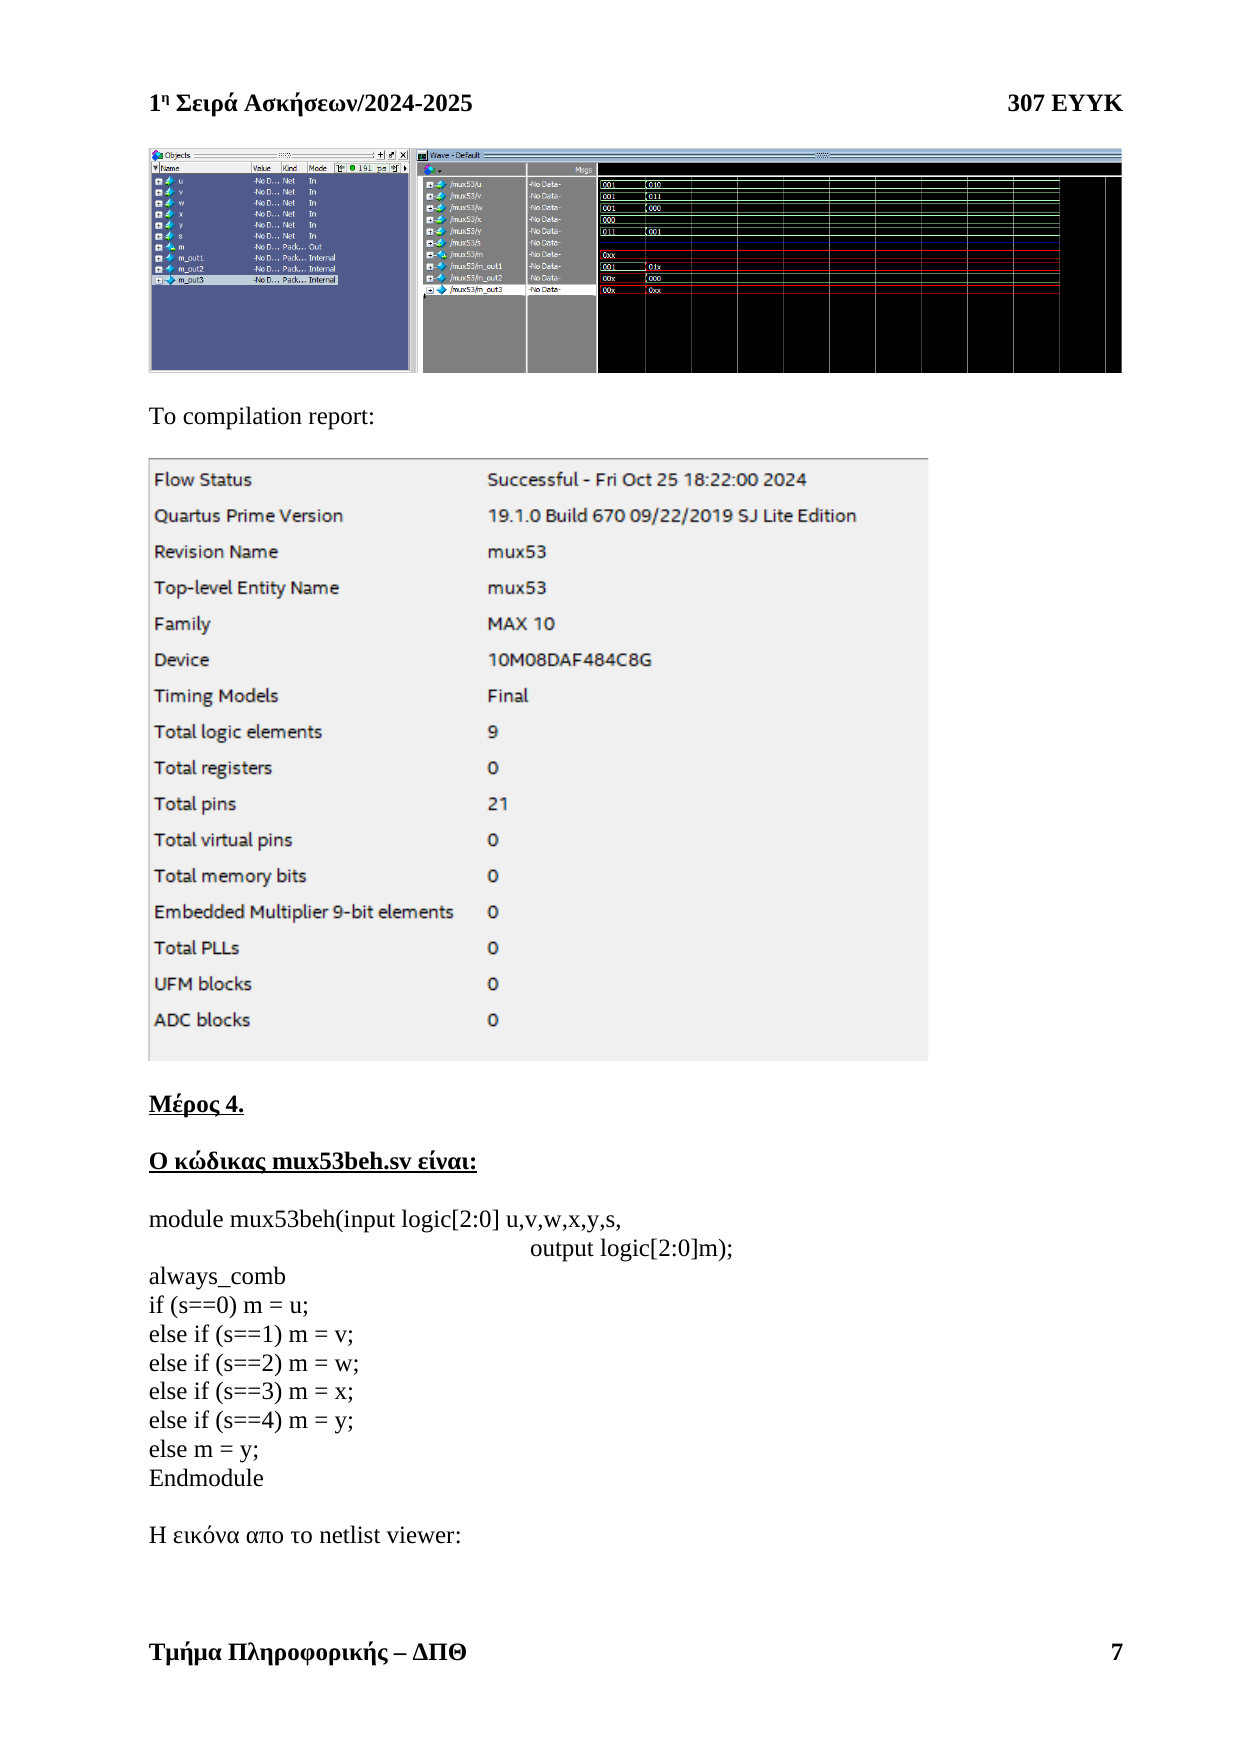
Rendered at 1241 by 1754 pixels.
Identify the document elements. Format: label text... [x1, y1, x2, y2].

picture [148, 147, 1122, 373]
text Μέρος 4. [148, 1089, 1122, 1118]
text Ο κώδικας mux53beh.sv είναι: [148, 1146, 1122, 1175]
text Το compilation report: [148, 401, 1122, 430]
text else if (s==2) m = w; [148, 1348, 1122, 1376]
text else if (s==3) m = x; [148, 1376, 1122, 1405]
text module mux53beh(input logic[2:0] u,v,w,x,y,s, [148, 1204, 1122, 1233]
text Η εικόνα απο το netlist viewer: [148, 1520, 1122, 1549]
text else if (s==4) m = y; [148, 1405, 1122, 1434]
text Endmodule [148, 1463, 1122, 1491]
text if (s==0) m = u; [148, 1290, 1122, 1319]
text else m = y; [148, 1434, 1122, 1463]
text else if (s==1) m = v; [148, 1319, 1122, 1348]
picture [148, 458, 929, 1061]
text output logic[2:0]m); [148, 1233, 1122, 1261]
text always_comb [148, 1261, 1122, 1290]
